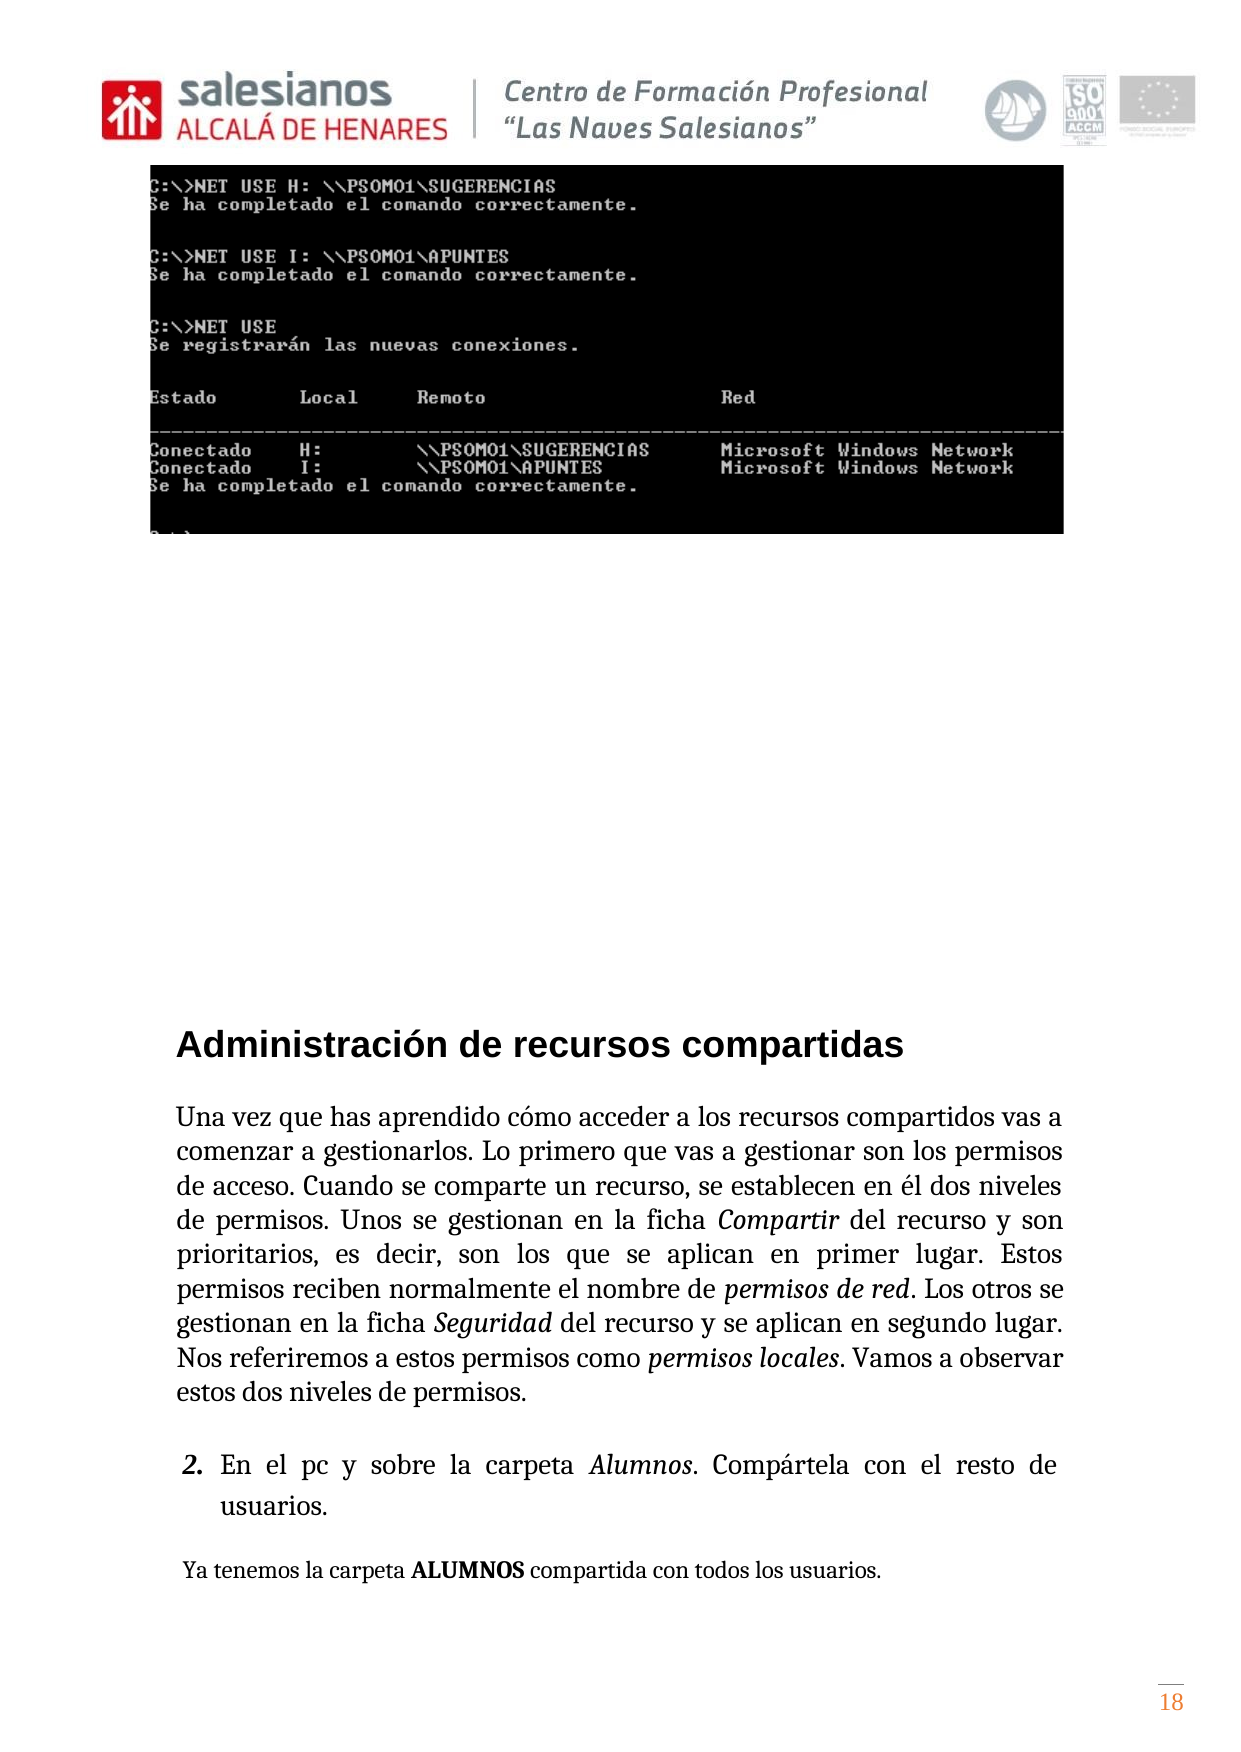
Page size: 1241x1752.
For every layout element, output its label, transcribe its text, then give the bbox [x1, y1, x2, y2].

picture [23, 22, 1240, 534]
text Una vez que has aprendido cómo acceder a los recursos compartidos vas a comenzar a gestionarlos. Lo primero que vas a gestionar son los permisos de acceso. Cuando se comparte un recurso, se establecen en él dos niveles de permisos. Unos se gestionan en la ficha Compartir del recurso y son prioritarios, es decir, son los que se aplican en primer lugar. Estos permisos reciben normalmente el nombre de permisos de red. Los otros se gestionan en la ficha Seguridad del recurso y se aplican en segundo lugar. Nos referiremos a estos permisos como permisos locales. Vamos a observar estos dos niveles de permisos. [175, 1100, 1064, 1409]
list Ya tenemos la carpeta ALUMNOS compartida con todos los usuarios. [182, 1556, 1064, 1585]
subtitle Administración de recursos compartidas [175, 1022, 1064, 1065]
list En el pc y sobre la carpeta Alumnos. Compártela con el resto de usuarios. [182, 1447, 1057, 1523]
